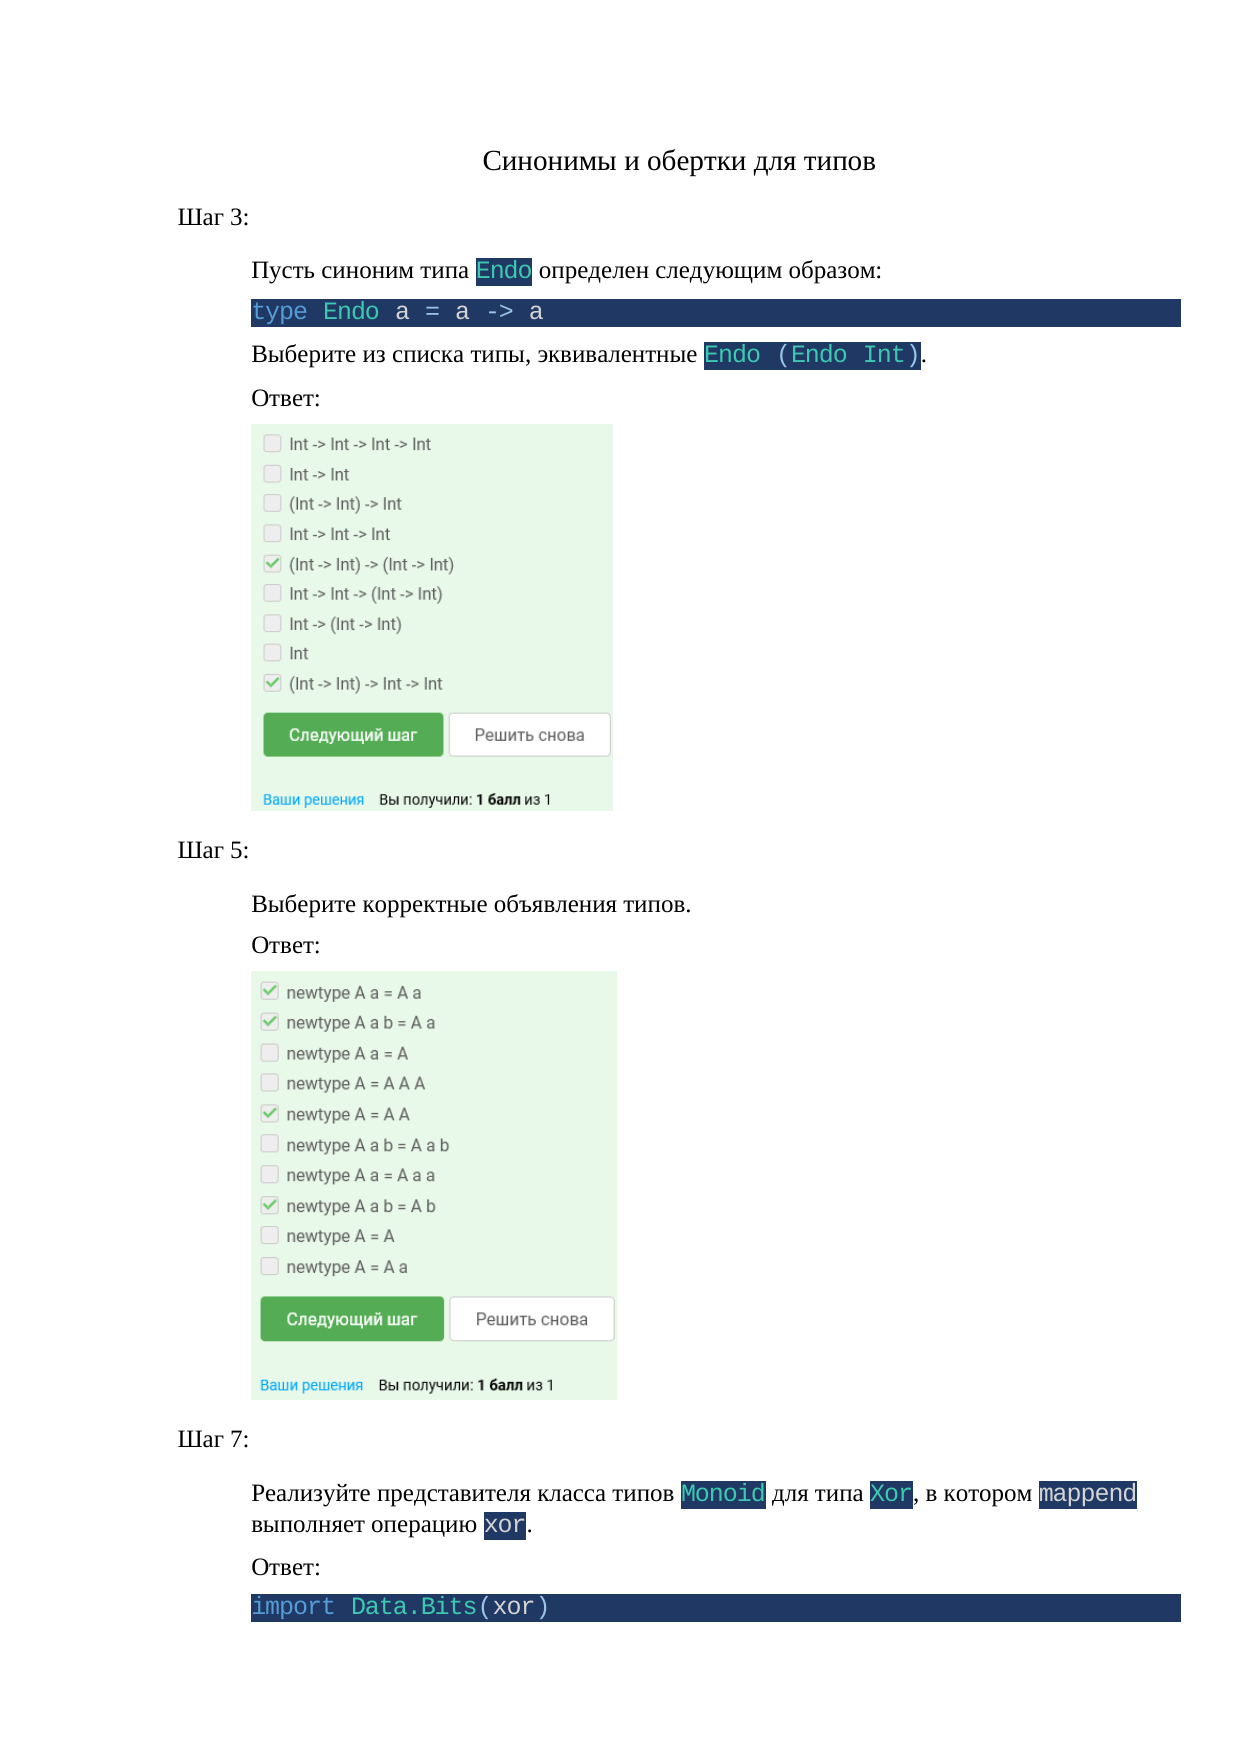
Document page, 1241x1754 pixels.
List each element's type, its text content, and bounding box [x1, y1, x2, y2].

subtitle Шаг 7: [177, 1424, 1181, 1453]
title import Data.Bits(xor) [251, 1594, 1181, 1622]
subtitle Синонимы и обертки для типов [177, 143, 1181, 177]
text Ответ: [251, 1552, 1181, 1581]
picture [251, 971, 618, 1400]
title type Endo a = a -> a [251, 299, 1181, 327]
text Пусть синоним типа Endo определен следующим образом: [251, 255, 1181, 286]
text Ответ: [251, 930, 1181, 959]
subtitle Шаг 3: [177, 202, 1181, 230]
subtitle Шаг 5: [177, 835, 1181, 864]
text Ответ: [251, 383, 1181, 412]
picture [251, 424, 613, 811]
text Выберите из списка типы, эквивалентные Endo (Endo Int). [251, 339, 1181, 370]
text Реализуйте представителя класса типов Monoid для типа Xor, в котором mappend выполняет операцию xor. [251, 1478, 1181, 1540]
text Выберите корректные объявления типов. [251, 889, 1181, 918]
